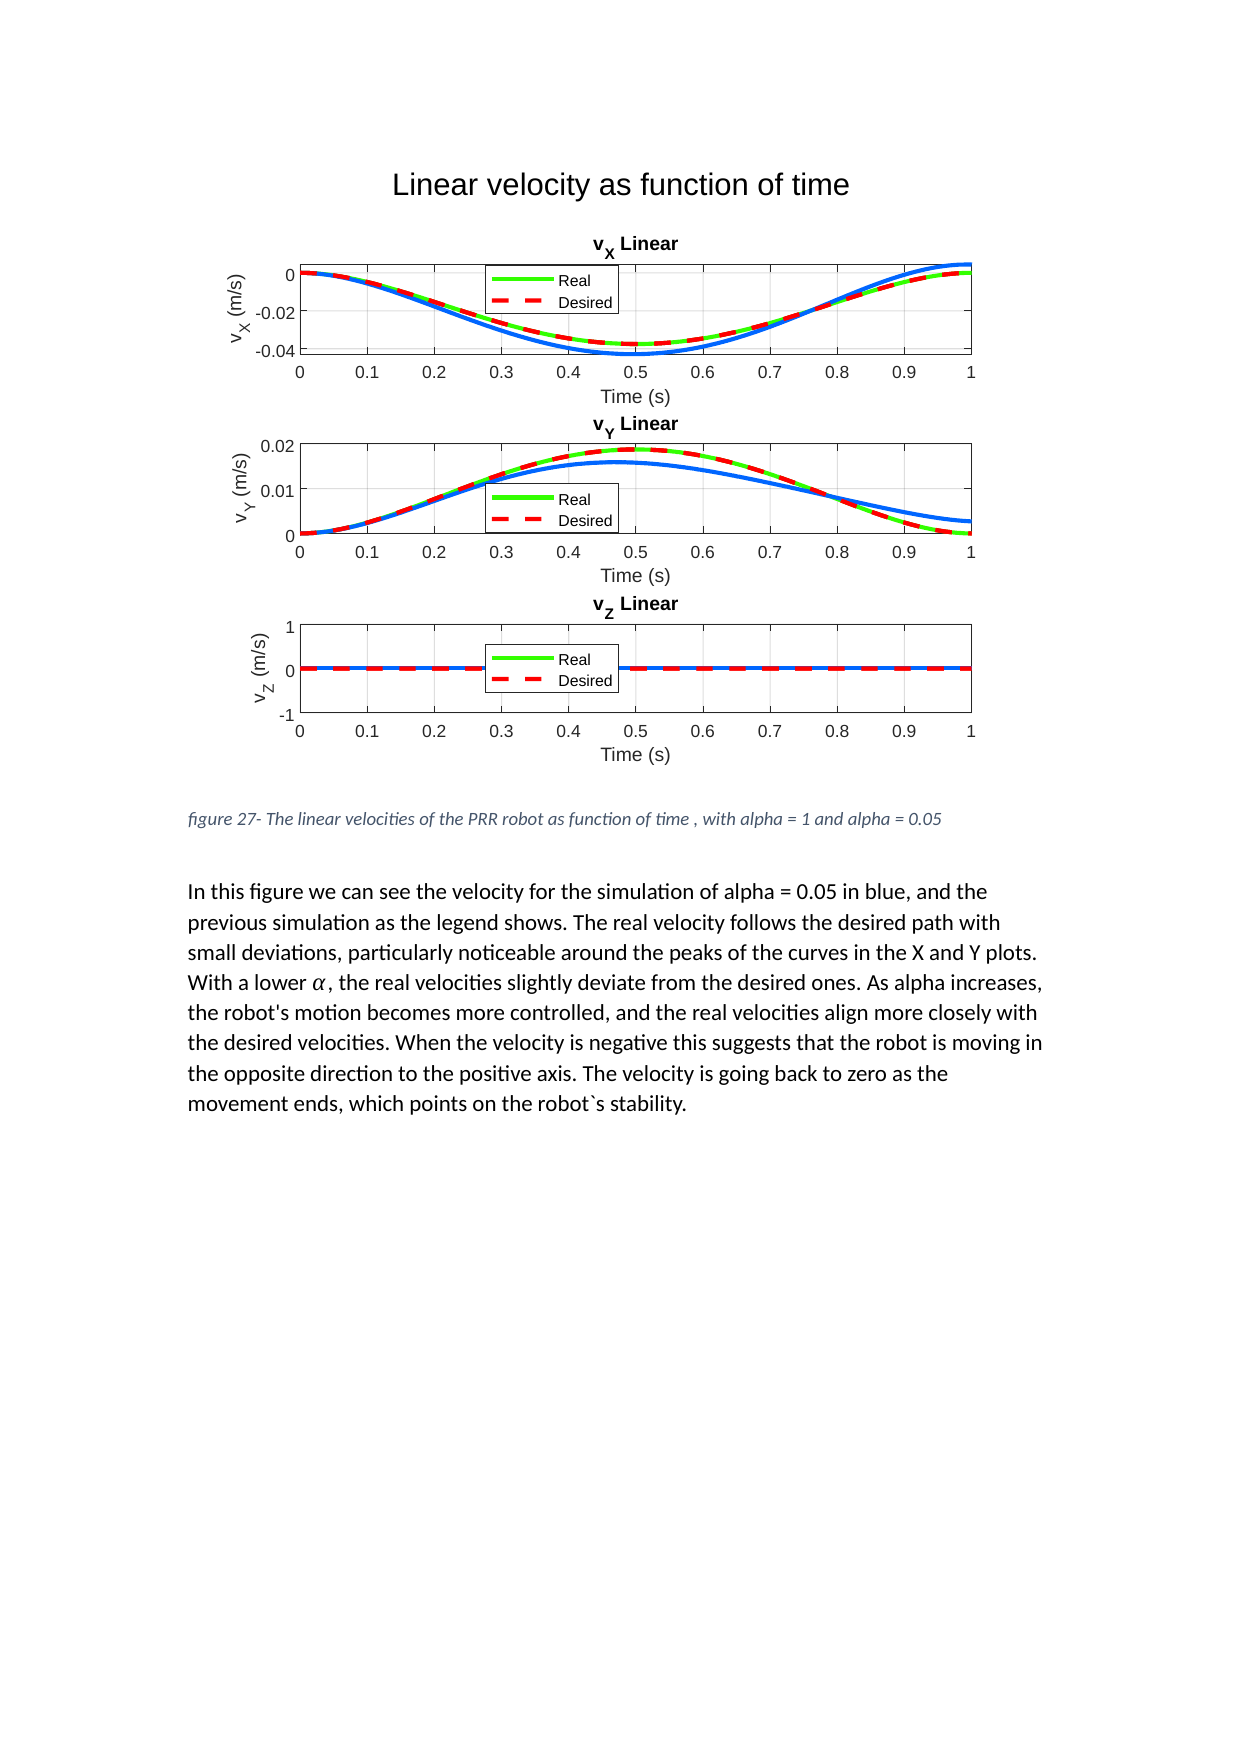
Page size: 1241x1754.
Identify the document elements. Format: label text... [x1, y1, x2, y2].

text In this figure we can see the velocity for the simulation of alpha = 0.05 in blue, and the previous simulation as the legend shows. The real velocity follows the desired path with small deviations, particularly noticeable around the peaks of the curves in the X and Y plots. With a lower , the real velocities slightly deviate from the desired ones. As alpha increases, the robot's motion becomes more controlled, and the real velocities align more closely with the desired velocities. When the velocity is negative this suggests that the robot is moving in the opposite direction to the positive axis. The velocity is going back to zero as the movement ends, which points on the robot`s stability. [187, 877, 1053, 1117]
